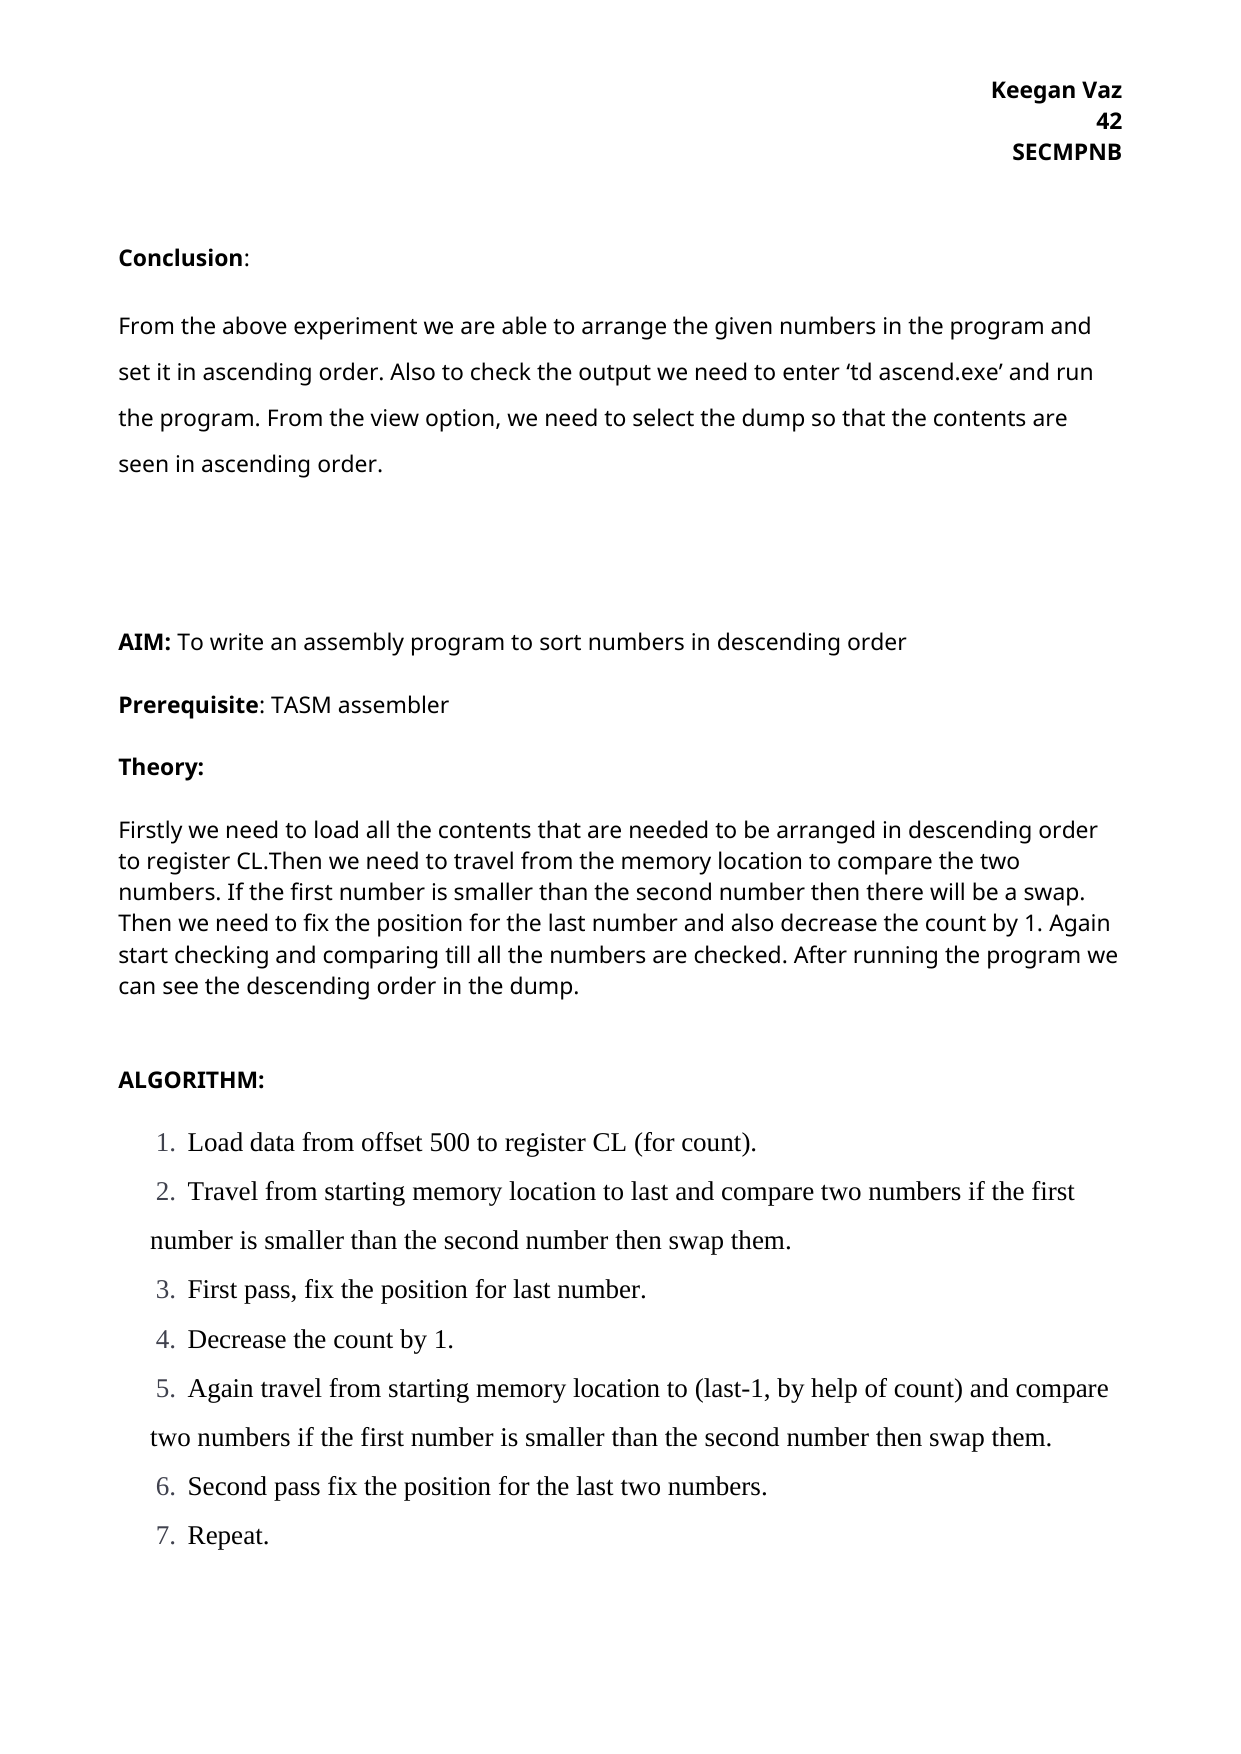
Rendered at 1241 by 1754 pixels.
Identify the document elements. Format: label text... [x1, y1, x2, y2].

text From the above experiment we are able to arrange the given numbers in the program and set it in ascending order. Also to check the output we need to enter ‘td ascend.exe’ and run the program. From the view option, we need to select the dump so that the contents are seen in ascending order. [118, 296, 1122, 479]
text Conclusion: [118, 228, 1122, 273]
list Second pass fix the position for the last two numbers. [150, 1470, 1122, 1501]
list Repeat. [150, 1519, 1122, 1551]
text Theory: [118, 751, 1122, 782]
list First pass, fix the position for last number. [150, 1274, 1122, 1305]
list Decrease the count by 1. [150, 1323, 1122, 1354]
text AIM: To write an assembly program to sort numbers in descending order [118, 626, 1122, 657]
text Prerequisite: TASM assembler [118, 689, 1122, 720]
text Firstly we need to load all the contents that are needed to be arranged in descending order to register CL.Then we need to travel from the memory location to compare the two numbers. If the first number is smaller than the second number then there will be a swap. Then we need to fix the position for the last number and also decrease the count by 1. Again start checking and comparing till all the numbers are checked. After running the program we can see the descending order in the dump. [118, 814, 1122, 1001]
text ALGORITHM: [118, 1064, 1122, 1095]
list Again travel from starting memory location to (last-1, by help of count) and compare two numbers if the first number is smaller than the second number then swap them. [150, 1372, 1122, 1452]
list Load data from offset 500 to register CL (for count). [150, 1126, 1122, 1157]
list Travel from starting memory location to last and compare two numbers if the first number is smaller than the second number then swap them. [150, 1175, 1122, 1256]
